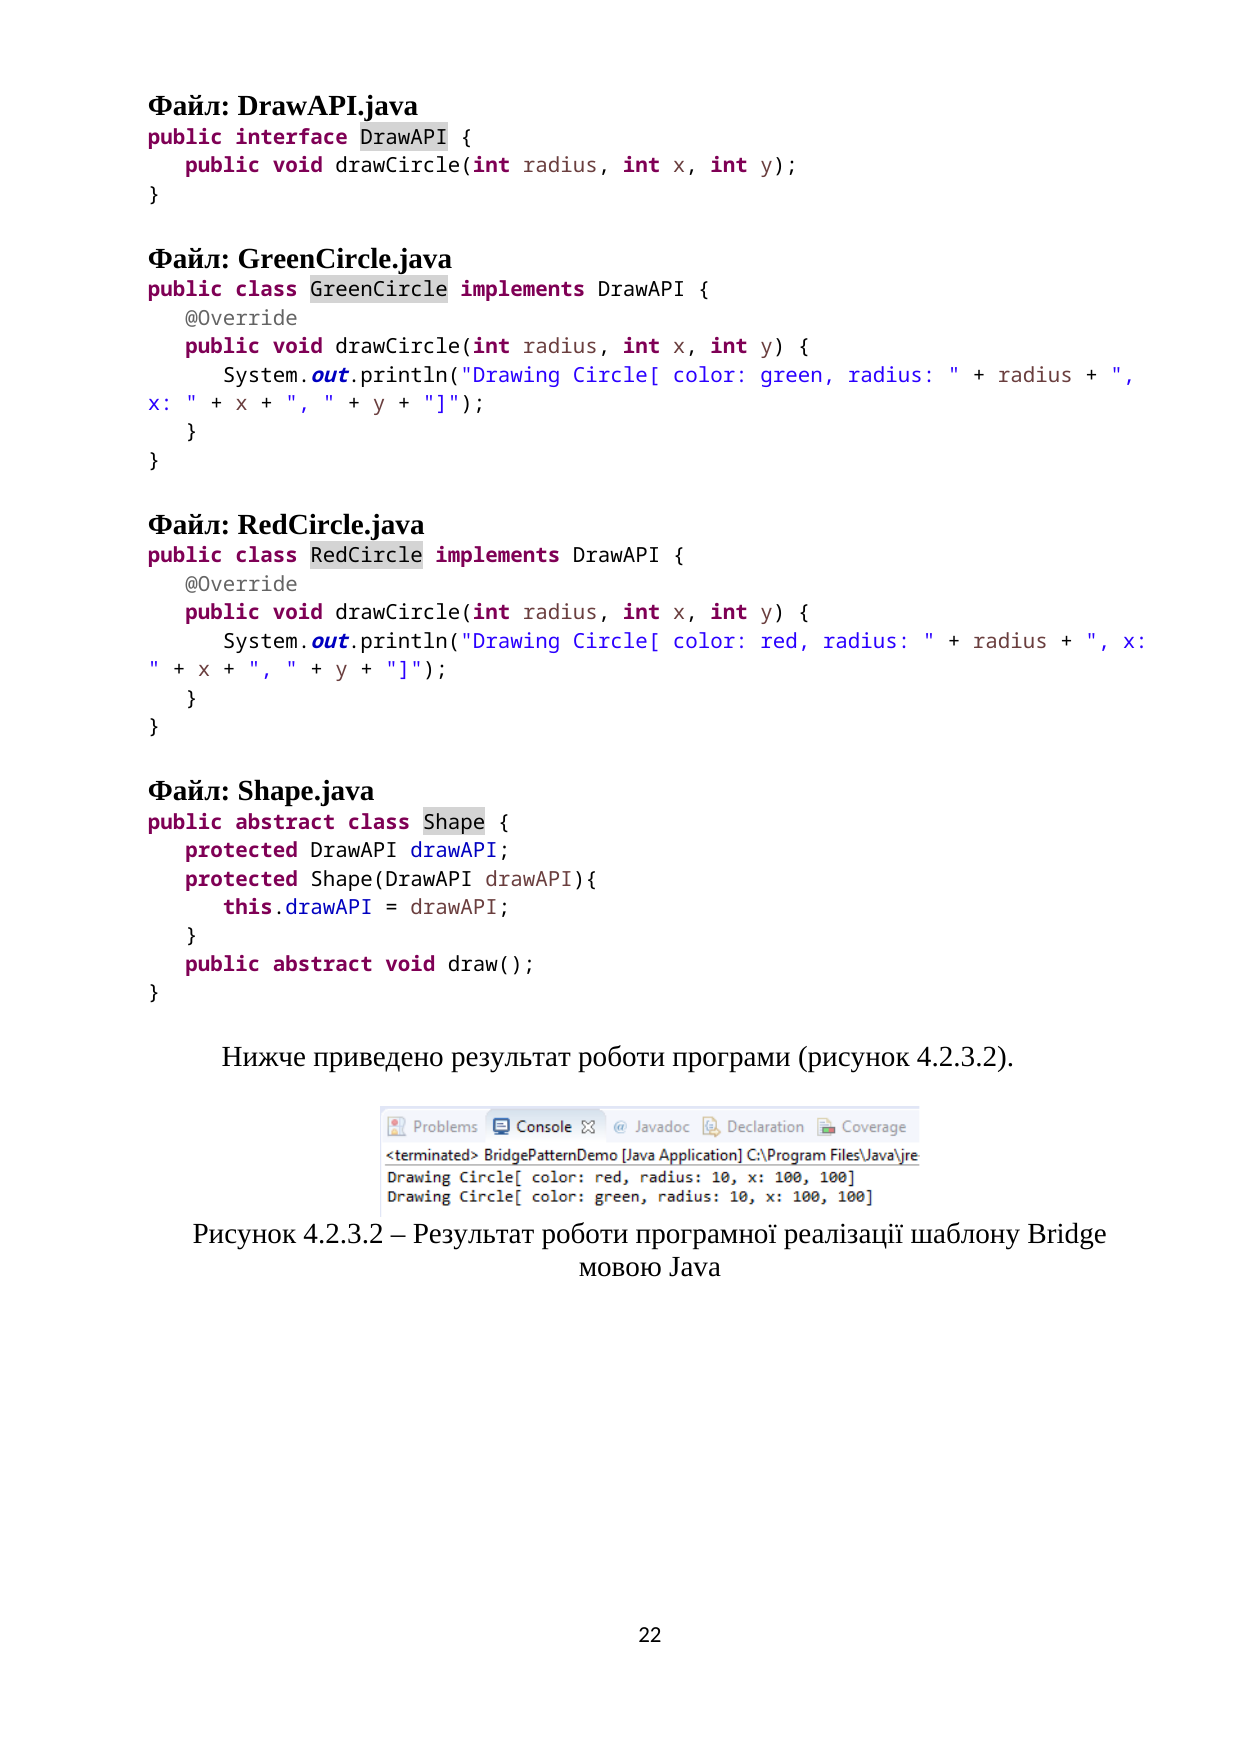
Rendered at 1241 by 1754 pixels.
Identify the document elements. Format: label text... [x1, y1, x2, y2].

text @Override [148, 303, 1152, 331]
picture [380, 1106, 920, 1217]
text @Override [148, 569, 1152, 597]
text } [148, 711, 1152, 740]
text System.out.println("Drawing Circle[ color: red, radius: " + radius + ", x: " + x + ", " + y + "]"); [148, 626, 1152, 683]
text protected Shape(DrawAPI drawAPI){ [148, 864, 1152, 892]
text public void drawCircle(int radius, int x, int y); [148, 151, 1152, 179]
text Файл: Shape.java [148, 773, 1152, 807]
text public void drawCircle(int radius, int x, int y) { [148, 597, 1152, 626]
text public abstract void draw(); [148, 949, 1152, 977]
text protected DrawAPI drawAPI; [148, 835, 1152, 864]
text } [148, 445, 1152, 473]
text System.out.println("Drawing Circle[ color: green, radius: " + radius + ", x: " + x + ", " + y + "]"); [148, 360, 1152, 417]
text public interface DrawAPI { [448, 122, 1152, 151]
text public abstract class Shape { [148, 807, 423, 835]
text } [148, 977, 1152, 1006]
text } [148, 179, 1152, 207]
text Файл: GreenCircle.java [148, 241, 1152, 274]
text public class RedCircle implements DrawAPI { [148, 541, 310, 569]
text this.drawAPI = drawAPI; [148, 892, 1152, 921]
text } [148, 683, 1152, 711]
text public class RedCircle implements DrawAPI { [423, 541, 1152, 569]
text public interface DrawAPI { [148, 122, 360, 151]
text public class GreenCircle implements DrawAPI { [148, 274, 1152, 303]
text } [148, 417, 1152, 445]
text Файл: RedCircle.java [148, 507, 1152, 541]
text } [148, 921, 1152, 949]
text public abstract class Shape { [485, 807, 1152, 835]
text Нижче приведено результат роботи програми (рисунок 4.2.3.2). [148, 1039, 1152, 1073]
text Файл: DrawAPI.java [148, 88, 1152, 122]
text public void drawCircle(int radius, int x, int y) { [148, 331, 1152, 360]
text Рисунок 4.2.3.2 – Результат роботи програмної реалізації шаблону Bridge мовою Java [148, 1216, 1152, 1283]
